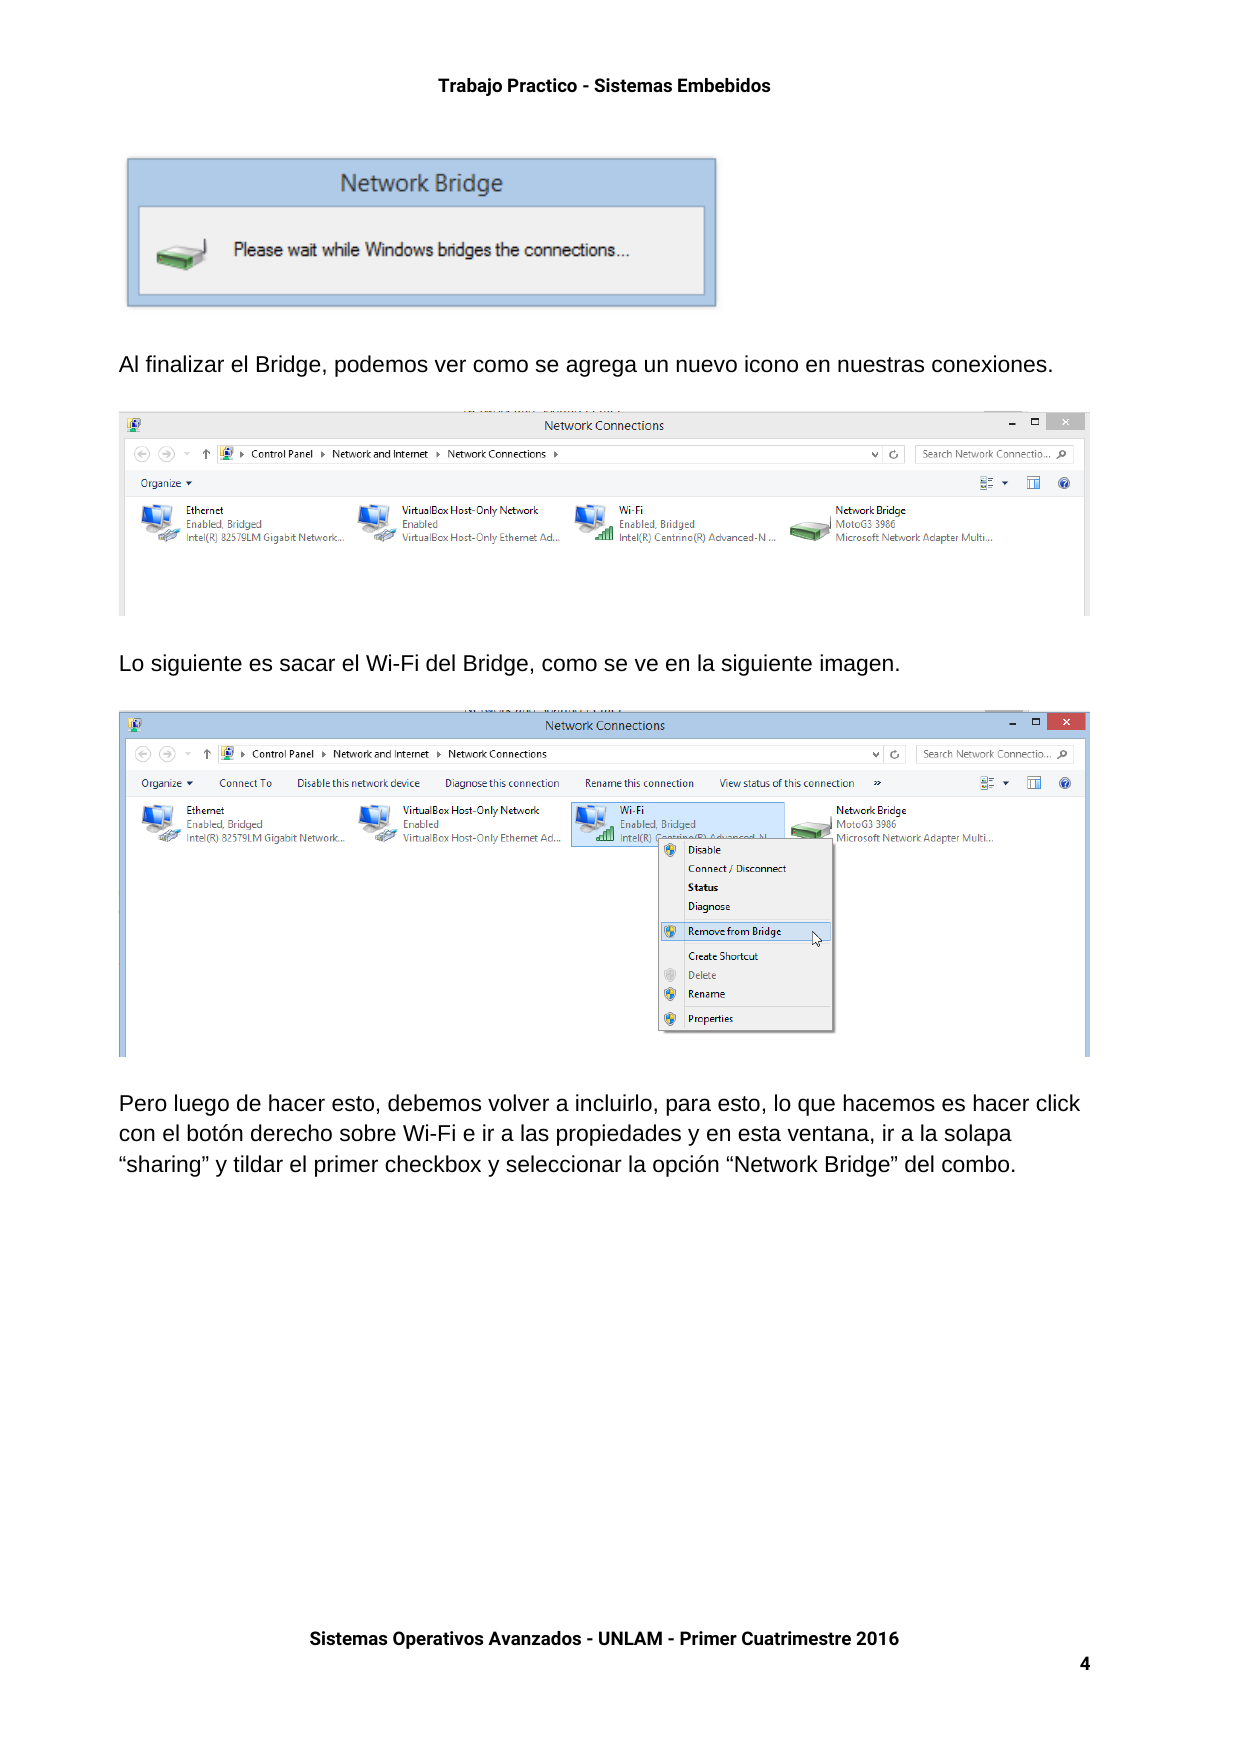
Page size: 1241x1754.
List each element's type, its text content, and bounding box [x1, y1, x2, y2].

text Al finalizar el Bridge, podemos ver como se agrega un nuevo icono en nuestras conexiones. [119, 351, 1090, 378]
picture [118, 150, 729, 318]
picture [118, 710, 1090, 1057]
picture [118, 411, 1090, 616]
text Pero luego de hacer esto, debemos volver a incluirlo, para esto, lo que hacemos es hacer click con el botón derecho sobre Wi-Fi e ir a las propiedades y en esta ventana, ir a la solapa “sharing” y tildar el primer checkbox y seleccionar la opción “Network Bridge” del combo. [119, 1090, 1090, 1177]
text Lo siguiente es sacar el Wi-Fi del Bridge, como se ve en la siguiente imagen. [119, 650, 1090, 676]
